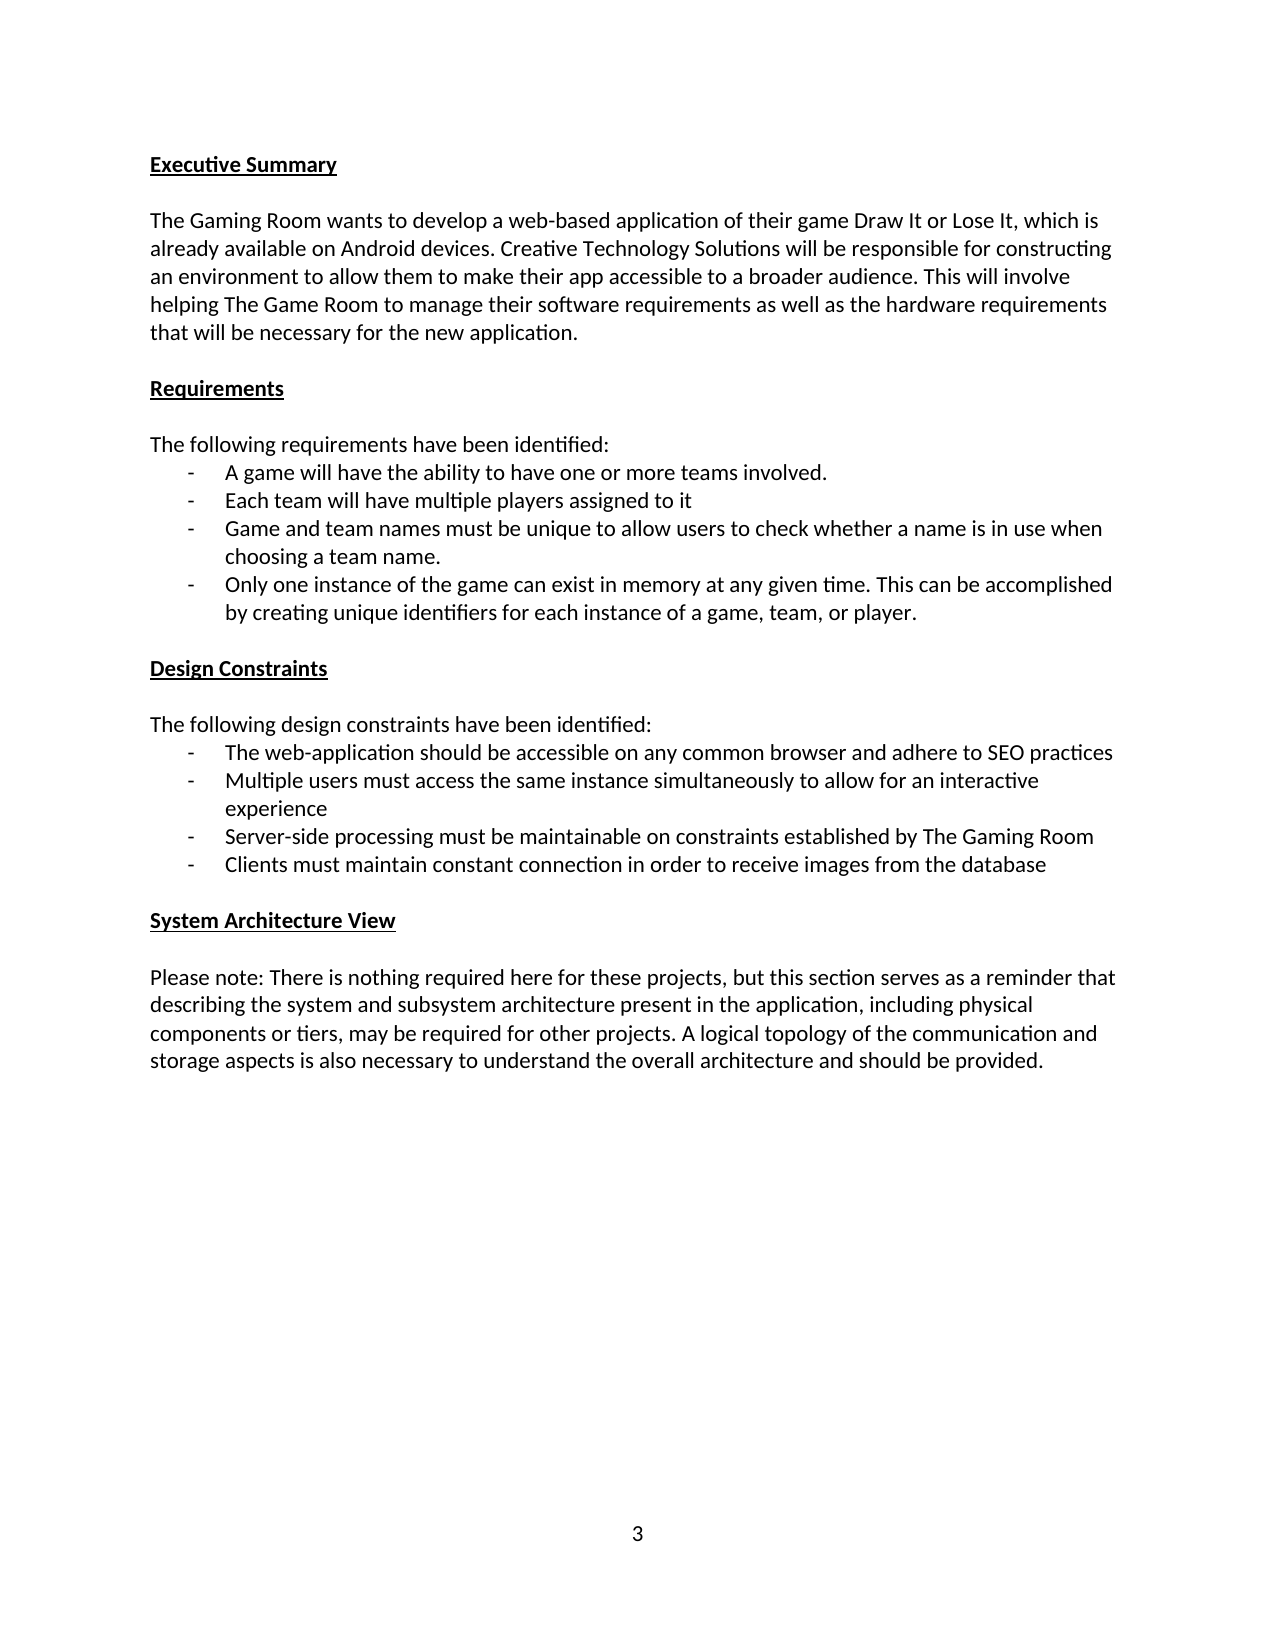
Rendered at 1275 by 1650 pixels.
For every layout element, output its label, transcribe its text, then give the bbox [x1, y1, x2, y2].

text The Gaming Room wants to develop a web-based application of their game Draw It or Lose It, which is already available on Android devices. Creative Technology Solutions will be responsible for constructing an environment to allow them to make their app accessible to a broader audience. This will involve helping The Game Room to manage their software requirements as well as the hardware requirements that will be necessary for the new application. [150, 206, 1125, 346]
list Clients must maintain constant connection in order to receive images from the database [187, 851, 1125, 878]
subtitle Executive Summary [150, 150, 1125, 178]
subtitle Design Constraints [150, 654, 1125, 682]
list Game and team names must be unique to allow users to check whether a name is in use when choosing a team name. [187, 514, 1125, 570]
list Multiple users must access the same instance simultaneously to allow for an interactive experience [187, 766, 1125, 822]
list Each team will have multiple players assigned to it [187, 486, 1125, 514]
text The following requirements have been identified: [150, 430, 1125, 458]
subtitle System Architecture View [150, 907, 1125, 934]
list Only one instance of the game can exist in memory at any given time. This can be accomplished by creating unique identifiers for each instance of a game, team, or player. [187, 570, 1125, 626]
list The web-application should be accessible on any common browser and adhere to SEO practices [187, 738, 1125, 766]
text Please note: There is nothing required here for these projects, but this section serves as a reminder that describing the system and subsystem architecture present in the application, including physical components or tiers, may be required for other projects. A logical topology of the communication and storage aspects is also necessary to understand the overall architecture and should be provided. [150, 963, 1125, 1075]
subtitle Requirements [150, 374, 1125, 402]
text The following design constraints have been identified: [150, 710, 1125, 738]
list A game will have the ability to have one or more teams involved. [187, 458, 1125, 486]
list Server-side processing must be maintainable on constraints established by The Gaming Room [187, 822, 1125, 851]
